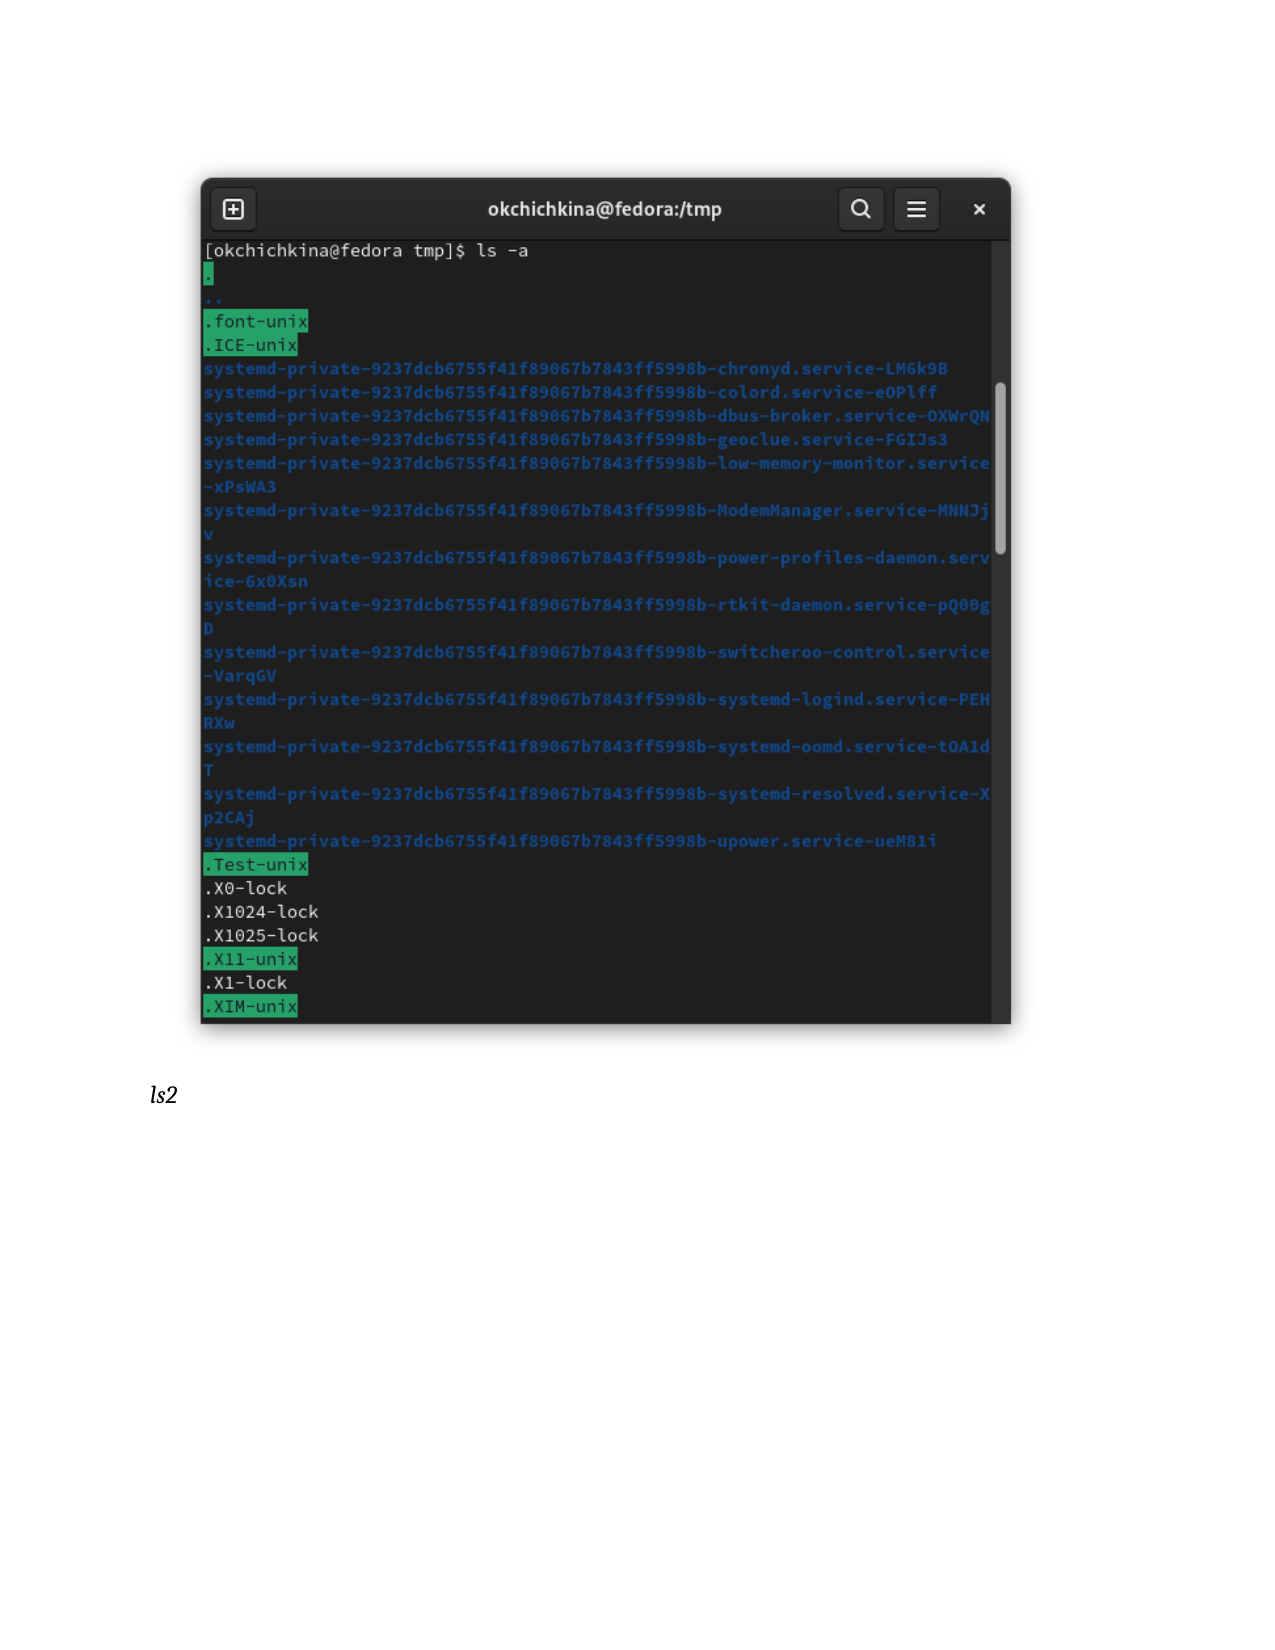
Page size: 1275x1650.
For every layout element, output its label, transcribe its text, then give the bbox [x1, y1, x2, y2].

picture [168, 150, 1044, 1061]
text ls2 [150, 1081, 1125, 1110]
